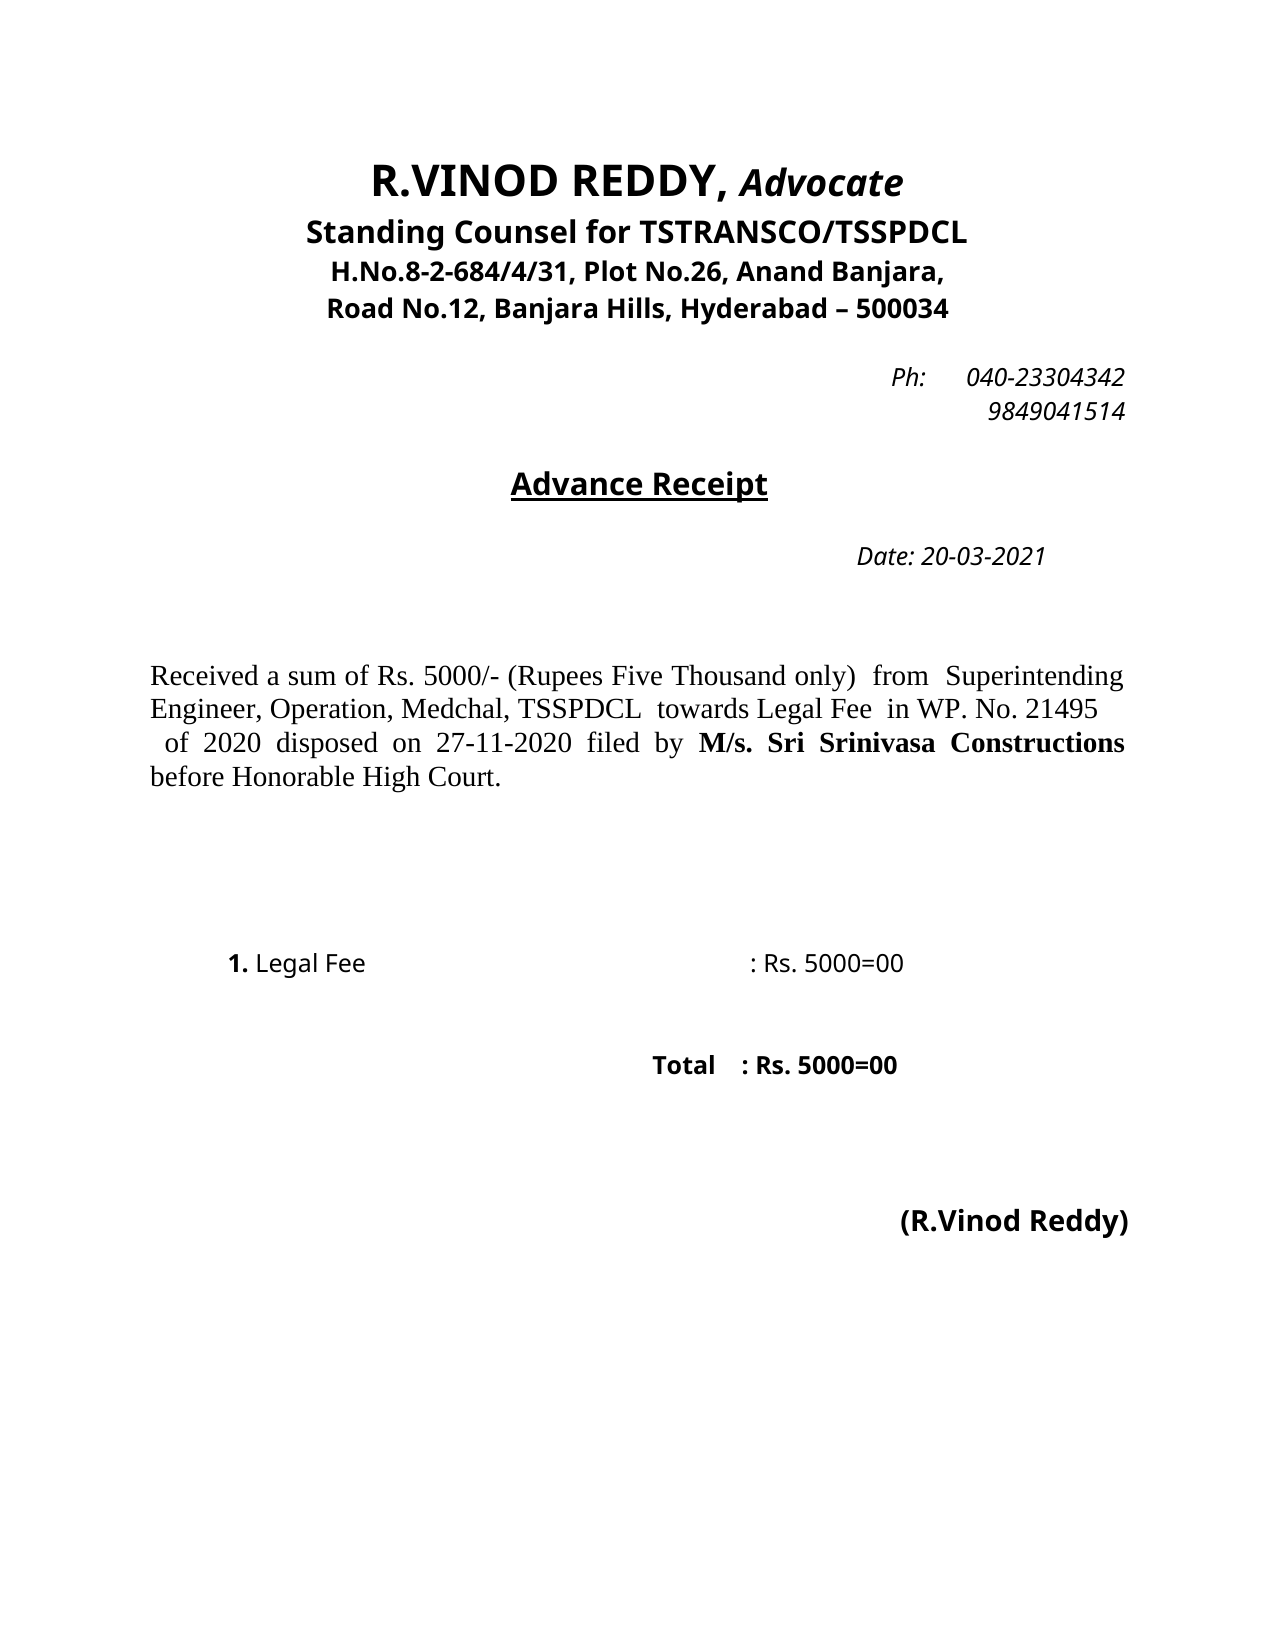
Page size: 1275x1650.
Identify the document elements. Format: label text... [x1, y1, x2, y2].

text Total : Rs. 5000=00 [150, 1047, 1010, 1081]
text (R.Vinod Reddy) [677, 1201, 1128, 1240]
list Legal Fee : Rs. 5000=00 [227, 945, 1010, 979]
text Road No.12, Banjara Hills, Hyderabad – 500034 [150, 289, 1125, 326]
text Advance Receipt [150, 462, 1128, 505]
text H.No.8-2-684/4/31, Plot No.26, Anand Banjara, [150, 252, 1125, 289]
text of 2020 disposed on 27-11-2020 filed by M/s. Sri Srinivasa Constructions before Honorable High Court. [150, 725, 1125, 792]
text Date: 20-03-2021 [227, 539, 1047, 573]
text 9849041514 [150, 394, 1125, 428]
text R.VINOD REDDY, Advocate [227, 150, 1047, 209]
text Received a sum of Rs. 5000/- (Rupees Five Thousand only) from Superintending Engineer, Operation, Medchal, TSSPDCL towards Legal Fee in WP. No. 21495 [150, 658, 1125, 725]
text Ph: 040-23304342 [150, 360, 1125, 394]
text Standing Counsel for TSTRANSCO/TSSPDCL [227, 209, 1047, 252]
